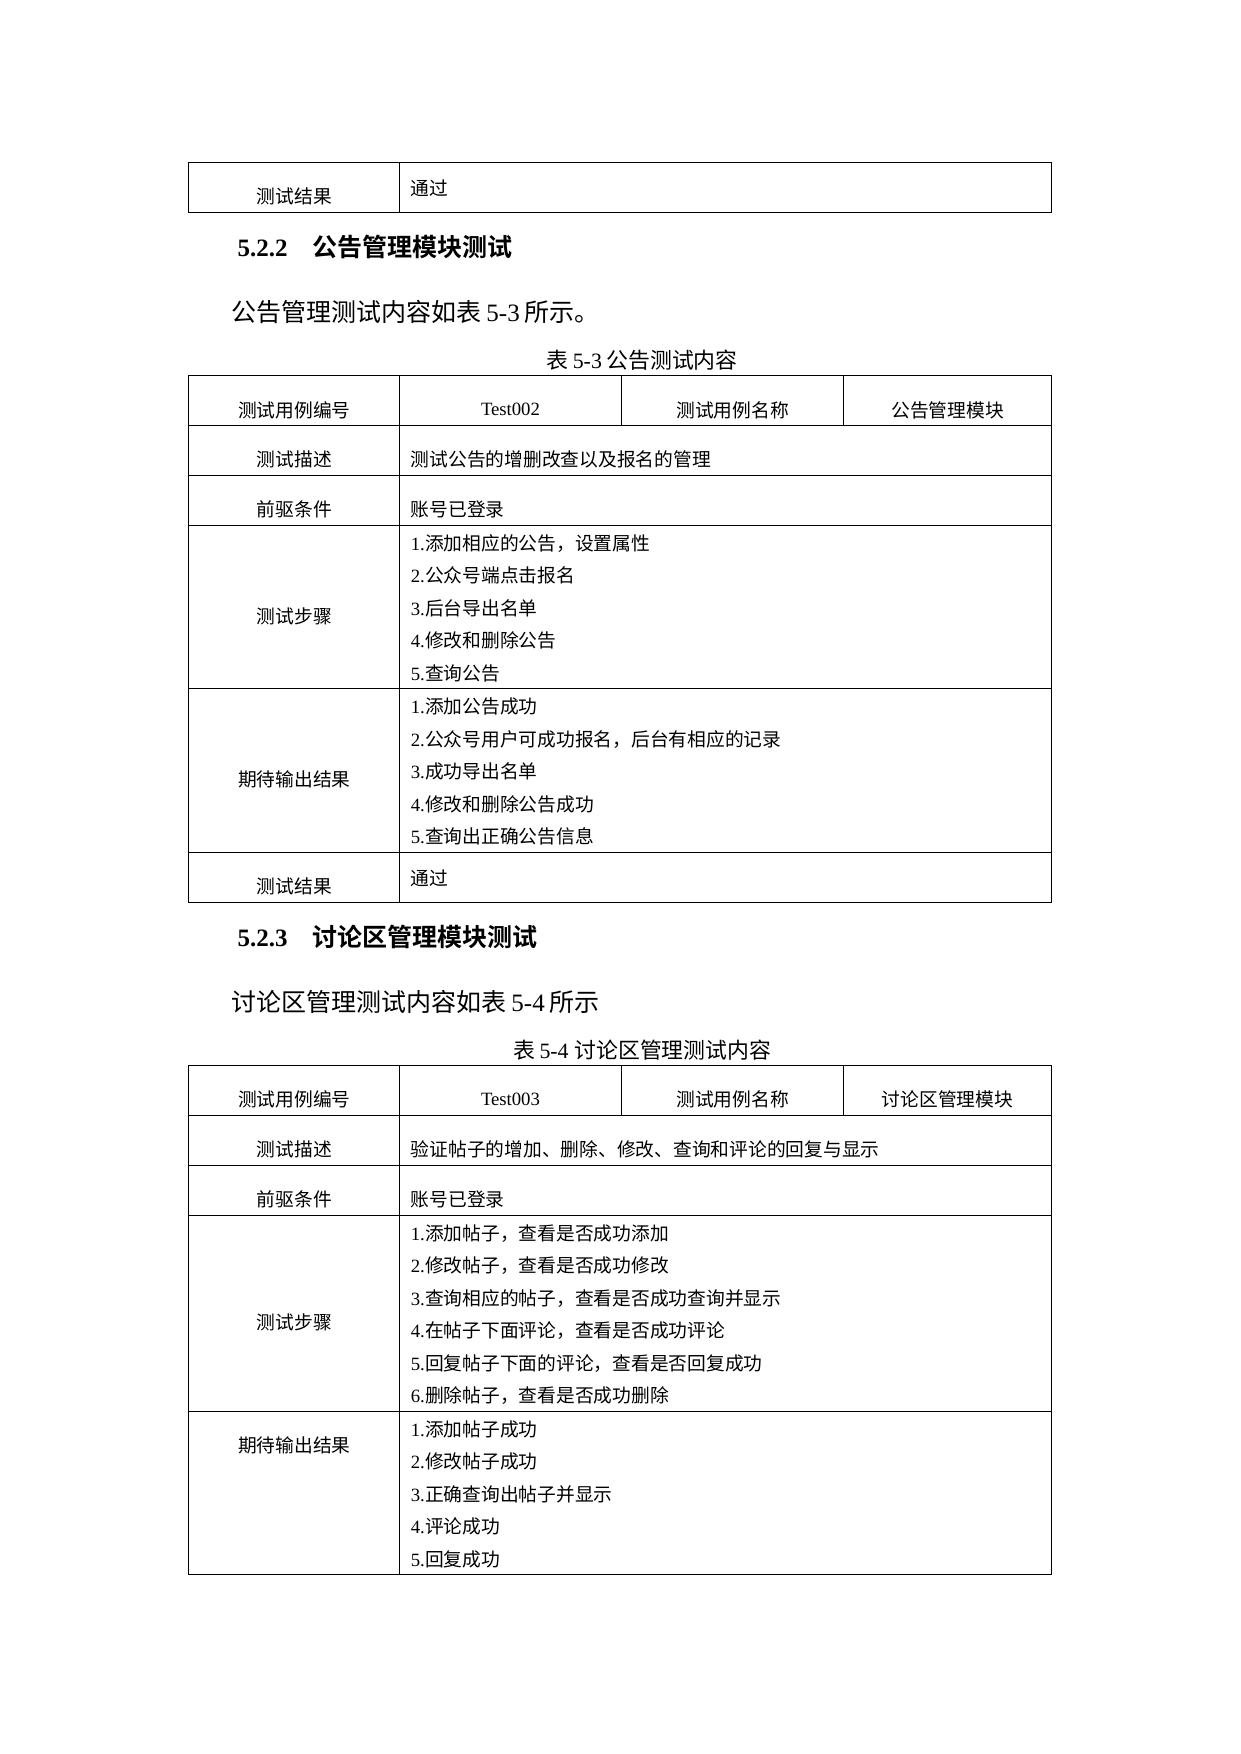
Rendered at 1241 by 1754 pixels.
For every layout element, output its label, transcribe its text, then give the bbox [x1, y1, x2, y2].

table_cell 测试公告的增删改查以及报名的管理 [400, 426, 1051, 475]
table_cell 1.添加公告成功 2.公众号用户可成功报名，后台有相应的记录 3.成功导出名单 4.修改和删除公告成功 5.查询出正确公告信息 [400, 689, 1051, 852]
table_cell 通过 [400, 853, 1051, 902]
table_cell 通过 [400, 163, 1051, 212]
table_cell 验证帖子的增加、删除、修改、查询和评论的回复与显示 [400, 1116, 1051, 1165]
text 表5-4 讨论区管理测试内容 [187, 1033, 1053, 1065]
table_cell 测试步骤 [189, 1216, 399, 1411]
table_header 测试用例名称 [622, 376, 843, 425]
table_header Test002 [400, 376, 621, 425]
table_header 测试用例名称 [622, 1066, 843, 1115]
table_cell 期待输出结果 [189, 689, 399, 852]
table_cell 前驱条件 [189, 1166, 399, 1214]
text 讨论区管理测试内容如表5-4所示 [187, 968, 1053, 1033]
table_cell 前驱条件 [189, 476, 399, 525]
table_header 公告管理模块 [844, 376, 1051, 425]
table_header 测试用例编号 [189, 376, 399, 425]
subtitle 公告管理模块测试 [237, 213, 1053, 278]
table_cell 1.添加帖子，查看是否成功添加 2.修改帖子，查看是否成功修改 3.查询相应的帖子，查看是否成功查询并显示 4.在帖子下面评论，查看是否成功评论 5.回复帖子下面的评论，查看是否回复成功 6.删除帖子，查看是否成功删除 [400, 1216, 1051, 1411]
table_cell 测试描述 [189, 426, 399, 475]
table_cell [400, 1412, 1051, 1574]
table_cell 期待输出结果 [189, 1412, 399, 1574]
table_cell 账号已登录 [400, 1166, 1051, 1214]
table_cell 测试结果 [189, 163, 399, 212]
table_cell 测试结果 [189, 853, 399, 902]
text 公告管理测试内容如表5-3所示。 [187, 278, 1053, 343]
text 表5-3公告测试内容 [187, 343, 1053, 375]
table_cell 账号已登录 [400, 476, 1051, 525]
table_cell 测试描述 [189, 1116, 399, 1165]
table_cell 测试步骤 [189, 526, 399, 688]
table_header 讨论区管理模块 [844, 1066, 1051, 1115]
table_header 测试用例编号 [189, 1066, 399, 1115]
table_header Test003 [400, 1066, 621, 1115]
subtitle 讨论区管理模块测试 [237, 903, 1053, 968]
table_cell 1.添加相应的公告，设置属性 2.公众号端点击报名 3.后台导出名单 4.修改和删除公告 5.查询公告 [400, 526, 1051, 688]
